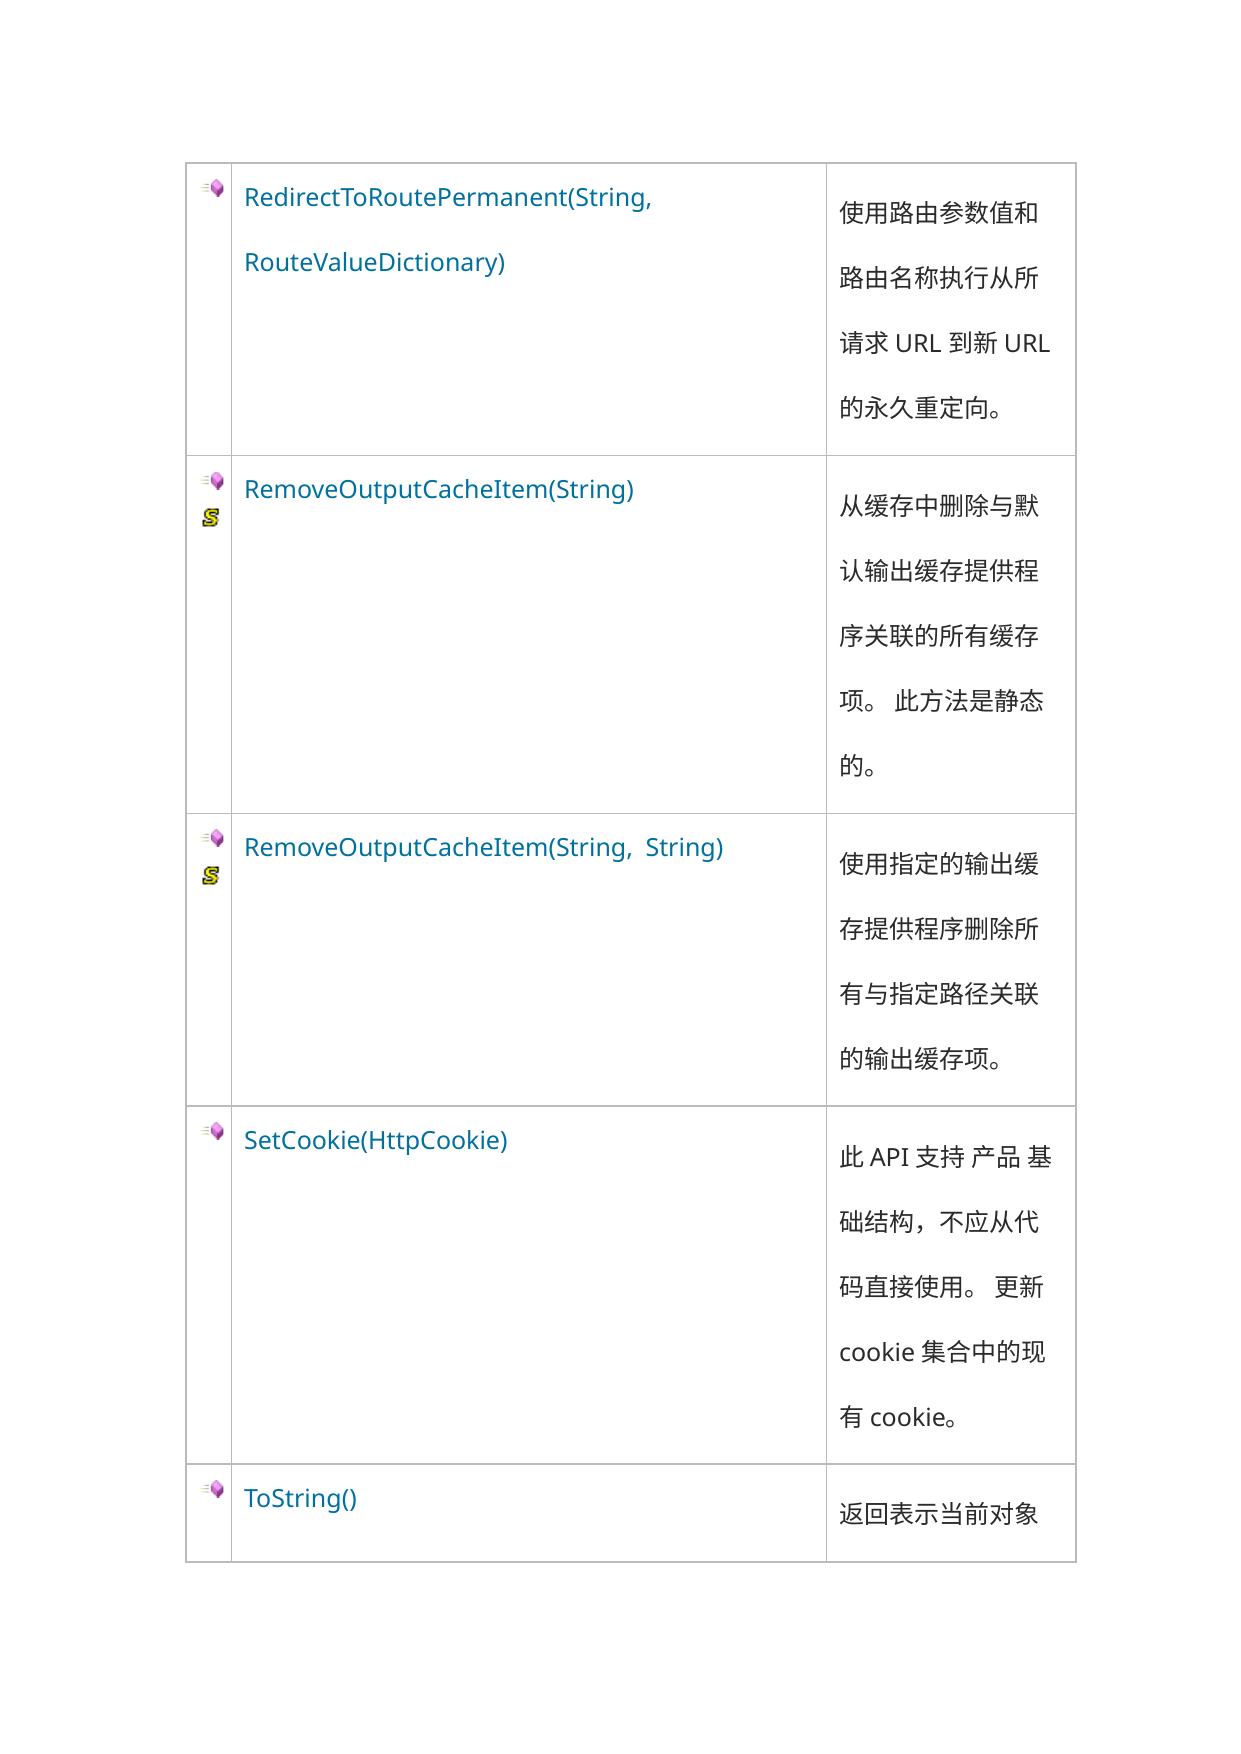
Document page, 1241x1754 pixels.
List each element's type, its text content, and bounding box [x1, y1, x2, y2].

table_cell [187, 164, 231, 455]
table_cell 使用指定的输出缓存提供程序删除所有与指定路径关联的输出缓存项。 [827, 814, 1075, 1105]
table_cell RedirectToRoutePermanent(String, RouteValueDictionary) [232, 164, 826, 455]
table_cell ToString() [232, 1465, 826, 1561]
table_cell RemoveOutputCacheItem(String, String) [232, 814, 826, 1105]
table_cell [187, 1107, 231, 1463]
table_cell [187, 456, 231, 813]
picture [198, 829, 224, 847]
picture [198, 1122, 224, 1140]
table_cell RemoveOutputCacheItem(String) [232, 456, 826, 813]
table_cell 此 API 支持 产品 基础结构，不应从代码直接使用。 更新 cookie 集合中的现有 cookie。 [827, 1107, 1075, 1463]
table_cell 从缓存中删除与默认输出缓存提供程序关联的所有缓存项。 此方法是静态的。 [827, 456, 1075, 813]
table_cell [187, 814, 231, 1105]
picture [198, 179, 224, 197]
picture [198, 1480, 224, 1498]
picture [198, 504, 224, 530]
table_cell [187, 1465, 231, 1561]
picture [198, 862, 224, 888]
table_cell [827, 1465, 1075, 1561]
table_cell 使用路由参数值和路由名称执行从所请求 URL 到新 URL 的永久重定向。 [827, 164, 1075, 455]
picture [198, 472, 224, 490]
table_cell SetCookie(HttpCookie) [232, 1107, 826, 1463]
